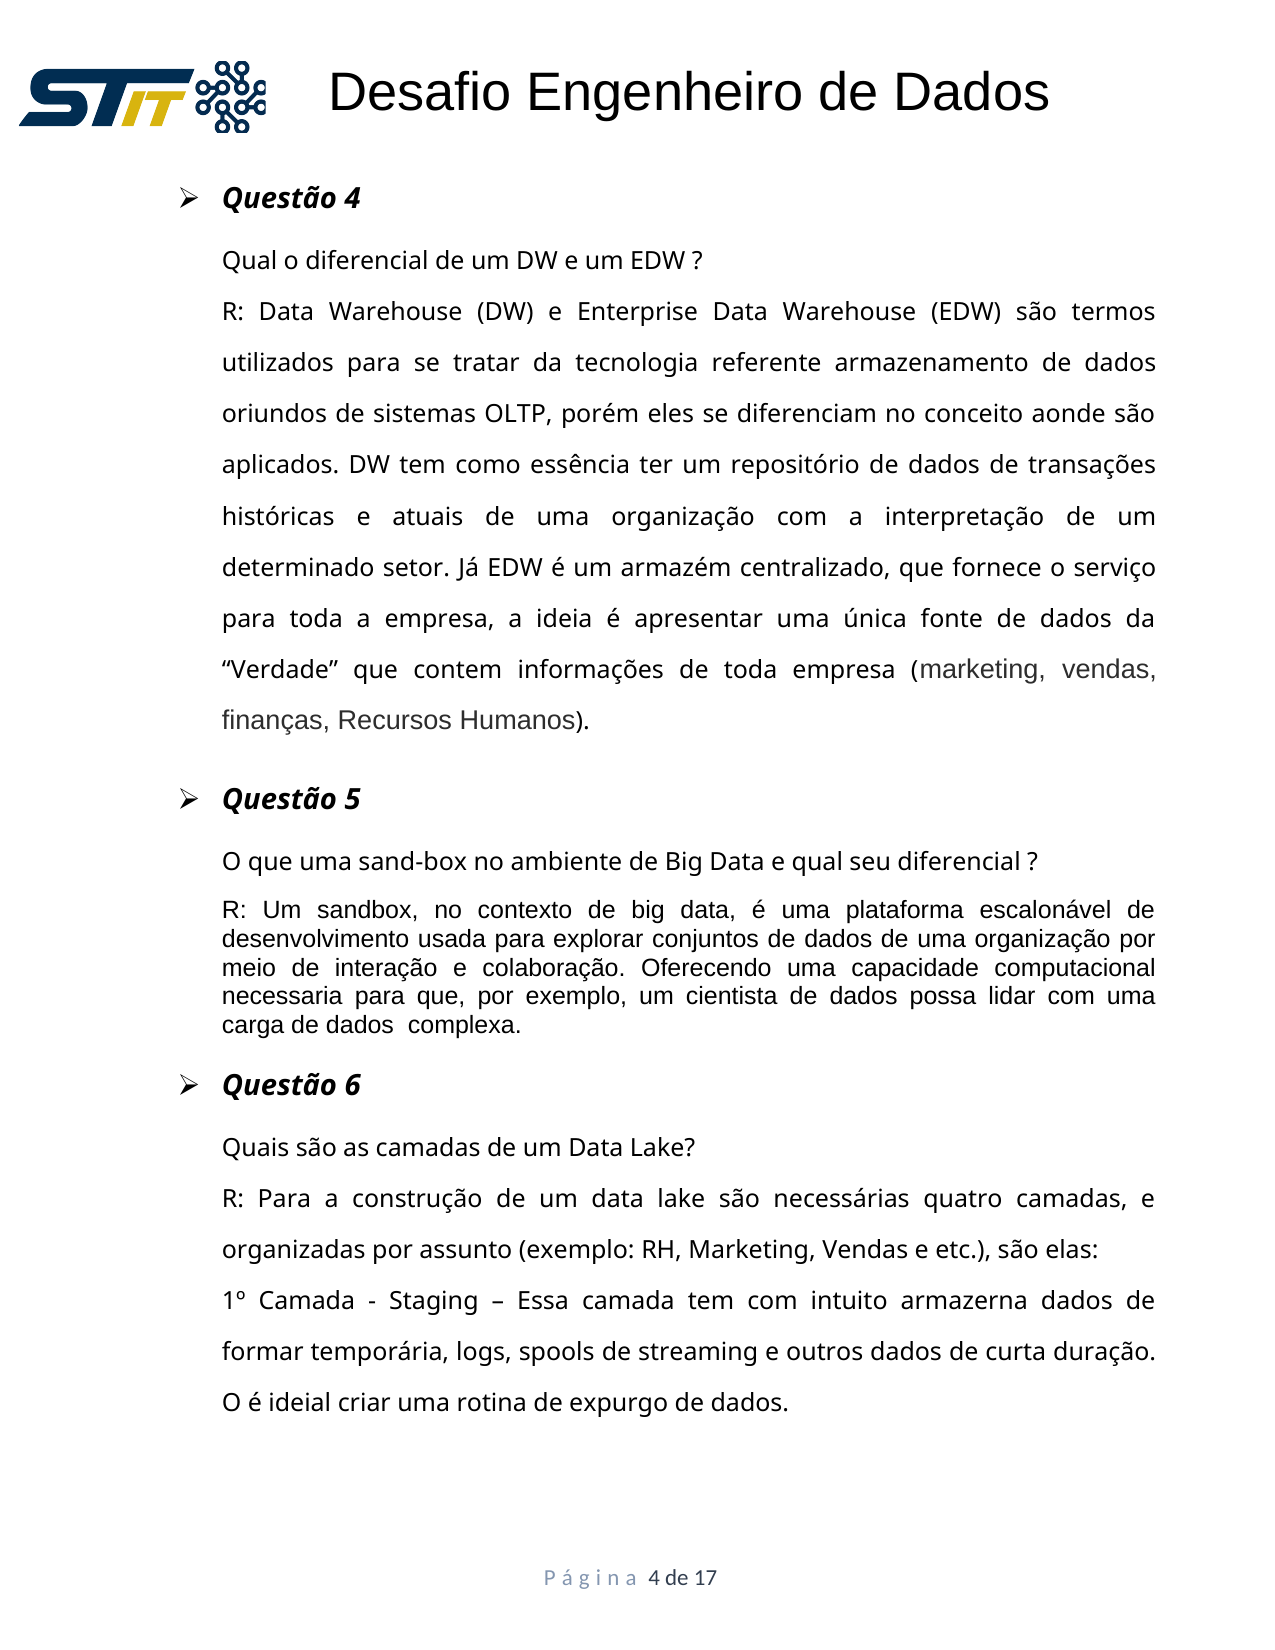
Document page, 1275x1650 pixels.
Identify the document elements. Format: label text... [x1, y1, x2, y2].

text Qual o diferencial de um DW e um EDW ? [222, 243, 1157, 277]
text Quais são as camadas de um Data Lake? [222, 1129, 1157, 1164]
text 1º Camada - Staging – Essa camada tem com intuito armazerna dados de formar temporária, logs, spools de streaming e outros dados de curta duração. O é ideial criar uma rotina de expurgo de dados. [222, 1283, 1157, 1419]
text O que uma sand-box no ambiente de Big Data e qual seu diferencial ? [222, 844, 1157, 878]
subtitle Questão 6 [177, 1064, 1157, 1103]
text R: Um sandbox, no contexto de big data, é uma plataforma escalonável de desenvolvimento usada para explorar conjuntos de dados de uma organização por meio de interação e colaboração. Oferecendo uma capacidade computacional necessaria para que, por exemplo, um cientista de dados possa lidar com uma carga de dados complexa. [222, 895, 1157, 1039]
text R: Data Warehouse (DW) e Enterprise Data Warehouse (EDW) são termos utilizados para se tratar da tecnologia referente armazenamento de dados oriundos de sistemas OLTP, porém eles se diferenciam no conceito aonde são aplicados. DW tem como essência ter um repositório de dados de transações históricas e atuais de uma organização com a interpretação de um determinado setor. Já EDW é um armazém centralizado, que fornece o serviço para toda a empresa, a ideia é apresentar uma única fonte de dados da “Verdade” que contem informações de toda empresa (marketing, vendas, finanças, Recursos Humanos). [222, 294, 1157, 736]
picture [18, 61, 266, 133]
subtitle Questão 4 [177, 177, 1157, 217]
text R: Para a construção de um data lake são necessárias quatro camadas, e organizadas por assunto (exemplo: RH, Marketing, Vendas e etc.), são elas: [222, 1181, 1157, 1266]
subtitle Questão 5 [177, 778, 1157, 818]
